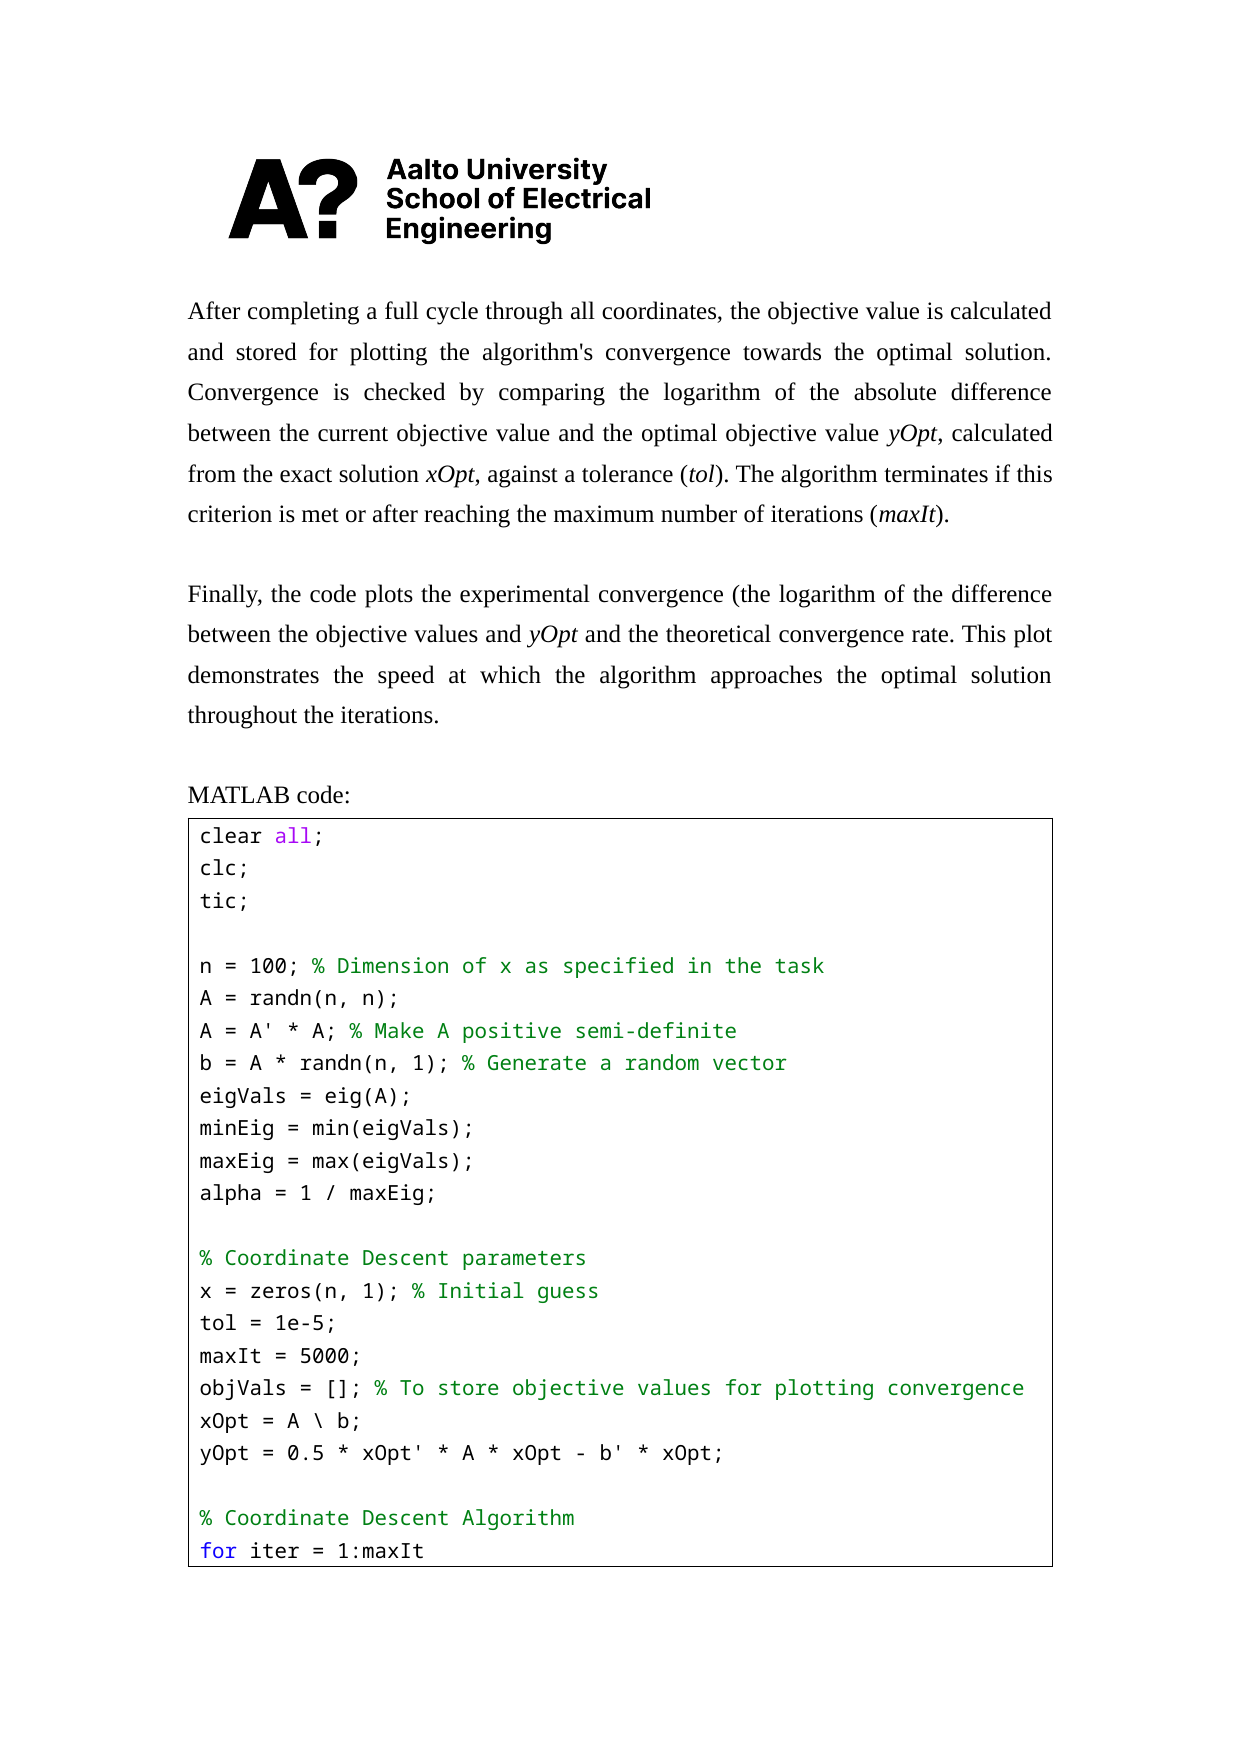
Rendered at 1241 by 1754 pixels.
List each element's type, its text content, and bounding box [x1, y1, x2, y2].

text MATLAB code: [187, 778, 1053, 811]
picture [187, 114, 695, 285]
text Finally, the code plots the experimental convergence (the logarithm of the difference between the objective values and yOpt and the theoretical convergence rate. This plot demonstrates the speed at which the algorithm approaches the optimal solution throughout the iterations. [187, 577, 1053, 731]
text After completing a full cycle through all coordinates, the objective value is calculated and stored for plotting the algorithm's convergence towards the optimal solution. Convergence is checked by comparing the logarithm of the absolute difference between the current objective value and the optimal objective value yOpt, calculated from the exact solution xOpt, against a tolerance (tol). The algorithm terminates if this criterion is met or after reaching the maximum number of iterations (maxIt). [187, 294, 1053, 530]
